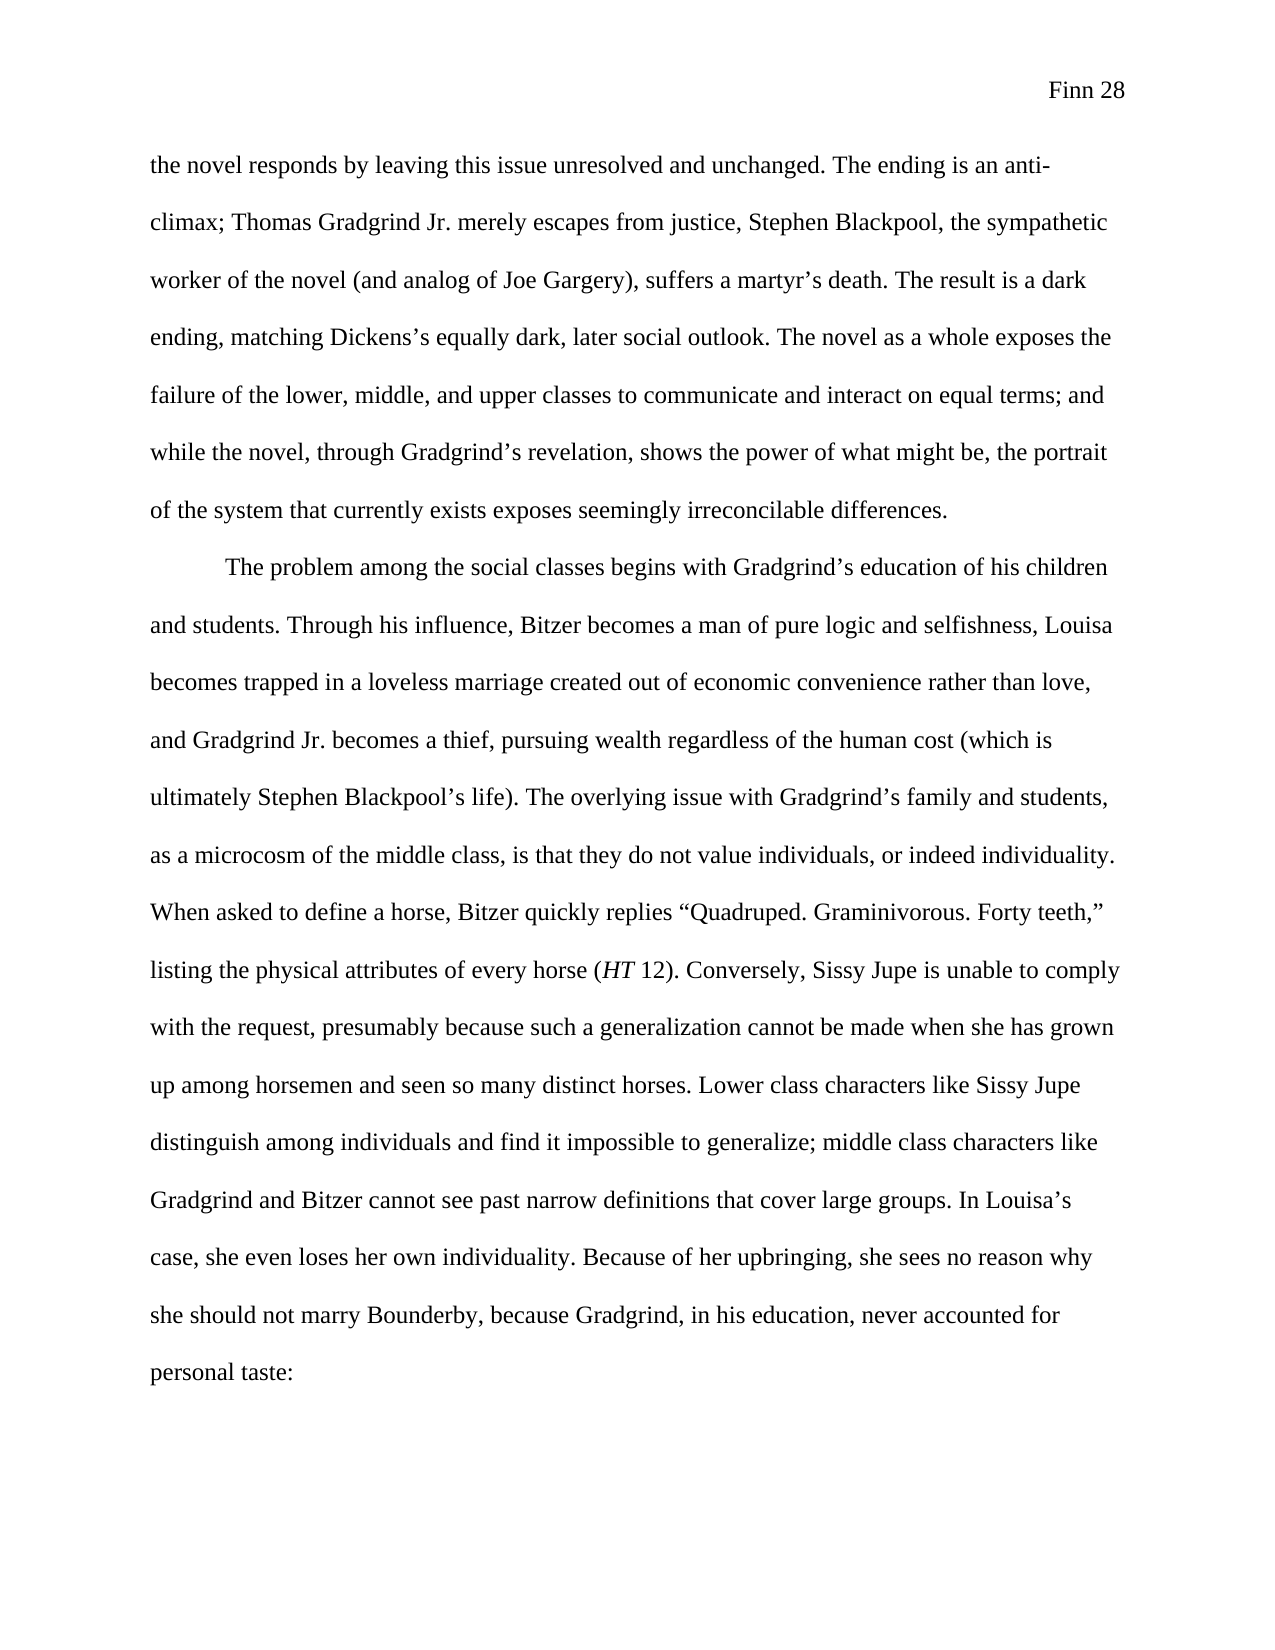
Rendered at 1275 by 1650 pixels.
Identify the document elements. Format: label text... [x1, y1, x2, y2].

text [150, 150, 1125, 524]
text The problem among the social classes begins with Gradgrind’s education of his children and students. Through his influence, Bitzer becomes a man of pure logic and selfishness, Louisa becomes trapped in a loveless marriage created out of economic convenience rather than love, and Gradgrind Jr. becomes a thief, pursuing wealth regardless of the human cost (which is ultimately Stephen Blackpool’s life). The overlying issue with Gradgrind’s family and students, as a microcosm of the middle class, is that they do not value individuals, or indeed individuality. When asked to define a horse, Bitzer quickly replies “Quadruped. Graminivorous. Forty teeth,” listing the physical attributes of every horse (HT 12). Conversely, Sissy Jupe is unable to comply with the request, presumably because such a generalization cannot be made when she has grown up among horsemen and seen so many distinct horses. Lower class characters like Sissy Jupe distinguish among individuals and find it impossible to generalize; middle class characters like Gradgrind and Bitzer cannot see past narrow definitions that cover large groups. In Louisa’s case, she even loses her own individuality. Because of her upbringing, she sees no reason why she should not marry Bounderby, because Gradgrind, in his education, never accounted for personal taste: [150, 552, 1125, 1386]
